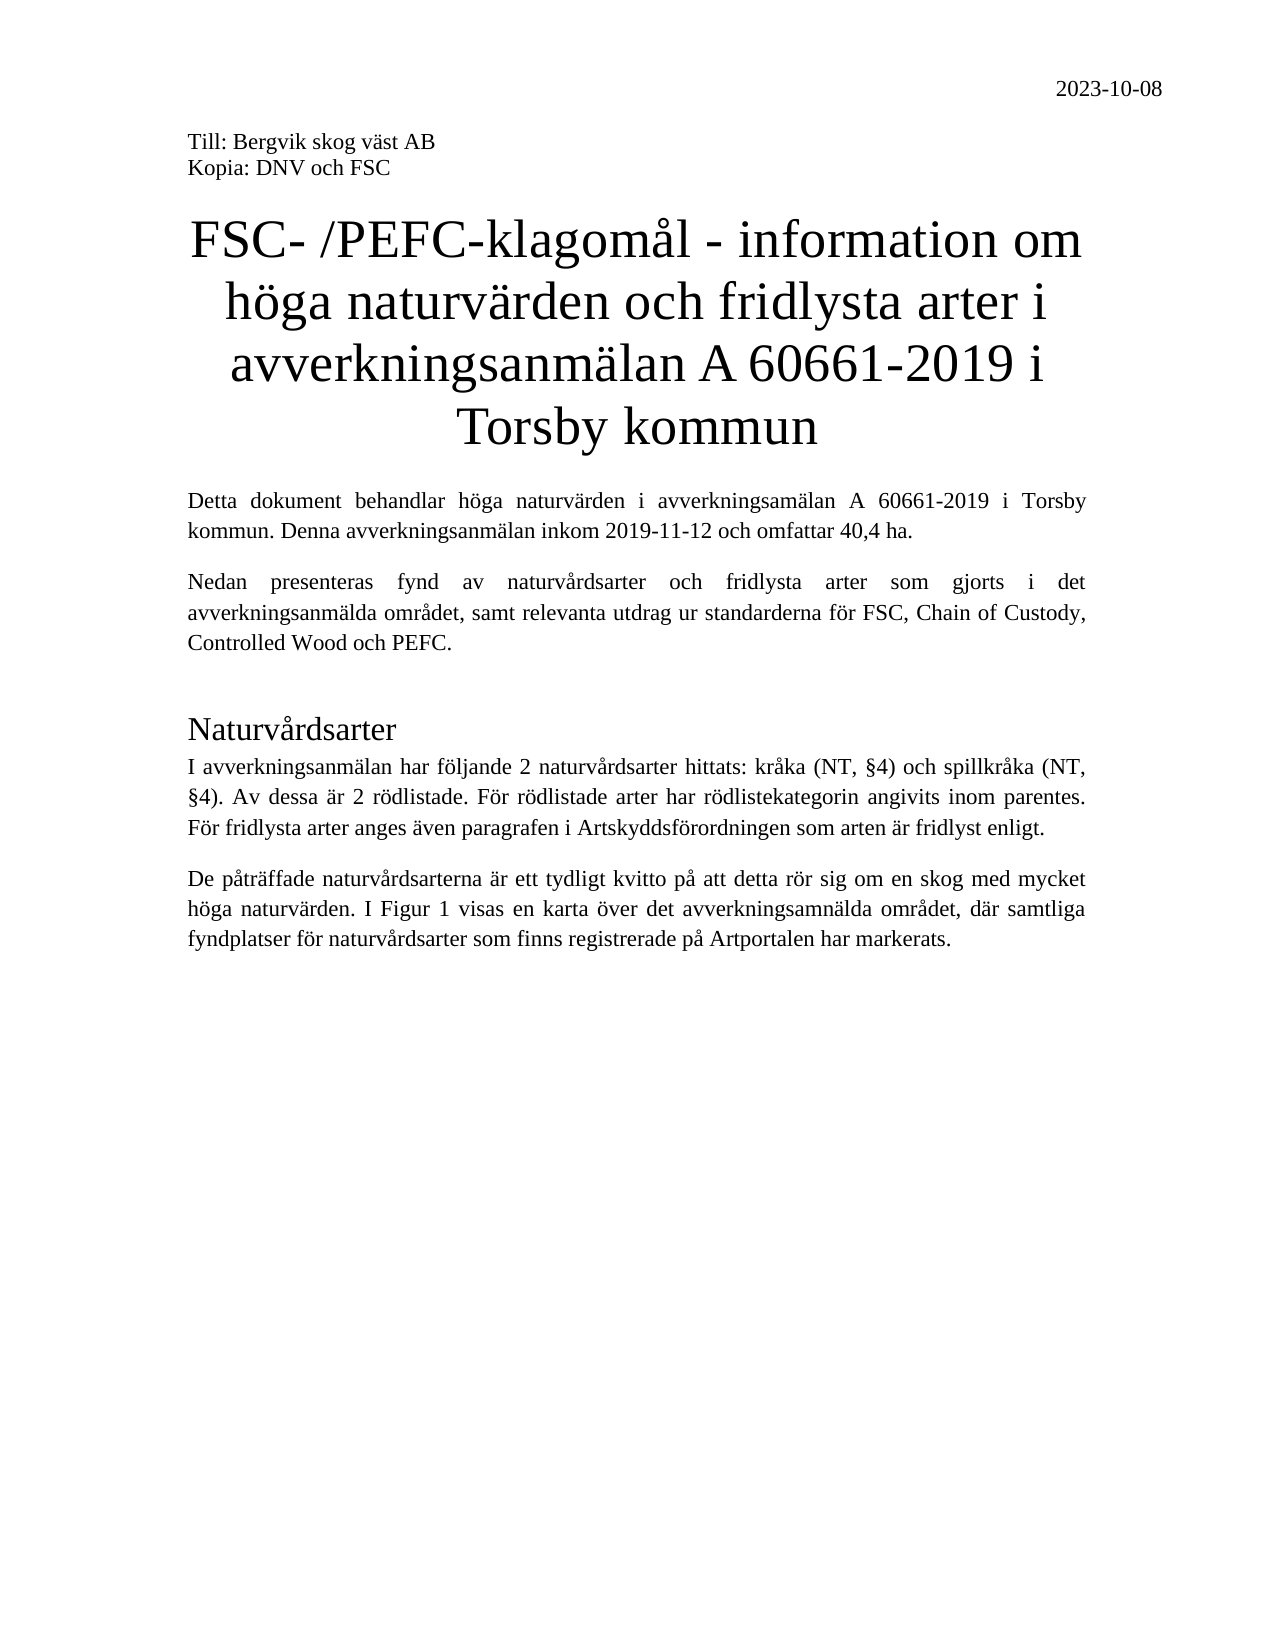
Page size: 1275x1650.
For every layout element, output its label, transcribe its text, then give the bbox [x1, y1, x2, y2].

text I avverkningsanmälan har följande 2 naturvårdsarter hittats: kråka (NT, §4) och spillkråka (NT, §4). Av dessa är 2 rödlistade. För rödlistade arter har rödlistekategorin angivits inom parentes. För fridlysta arter anges även paragrafen i Artskyddsförordningen som arten är fridlyst enligt. [187, 753, 1087, 840]
subtitle Naturvårdsarter [187, 709, 1087, 747]
text Nedan presenteras fynd av naturvårdsarter och fridlysta arter som gjorts i det avverkningsanmälda området, samt relevanta utdrag ur standarderna för FSC, Chain of Custody, Controlled Wood och PEFC. [187, 568, 1087, 655]
text Detta dokument behandlar höga naturvärden i avverkningsamälan A 60661-2019 i Torsby kommun. Denna avverkningsanmälan inkom 2019-11-12 och omfattar 40,4 ha. [187, 487, 1087, 544]
title FSC- /PEFC-klagomål - information om höga naturvärden och fridlysta arter i avverkningsanmälan A 60661-2019 i Torsby kommun [187, 207, 1087, 456]
text De påträffade naturvårdsarterna är ett tydligt kvitto på att detta rör sig om en skog med mycket höga naturvärden. I Figur 1 visas en karta över det avverkningsamnälda området, där samtliga fyndplatser för naturvårdsarter som finns registrerade på Artportalen har markerats. [187, 864, 1087, 951]
